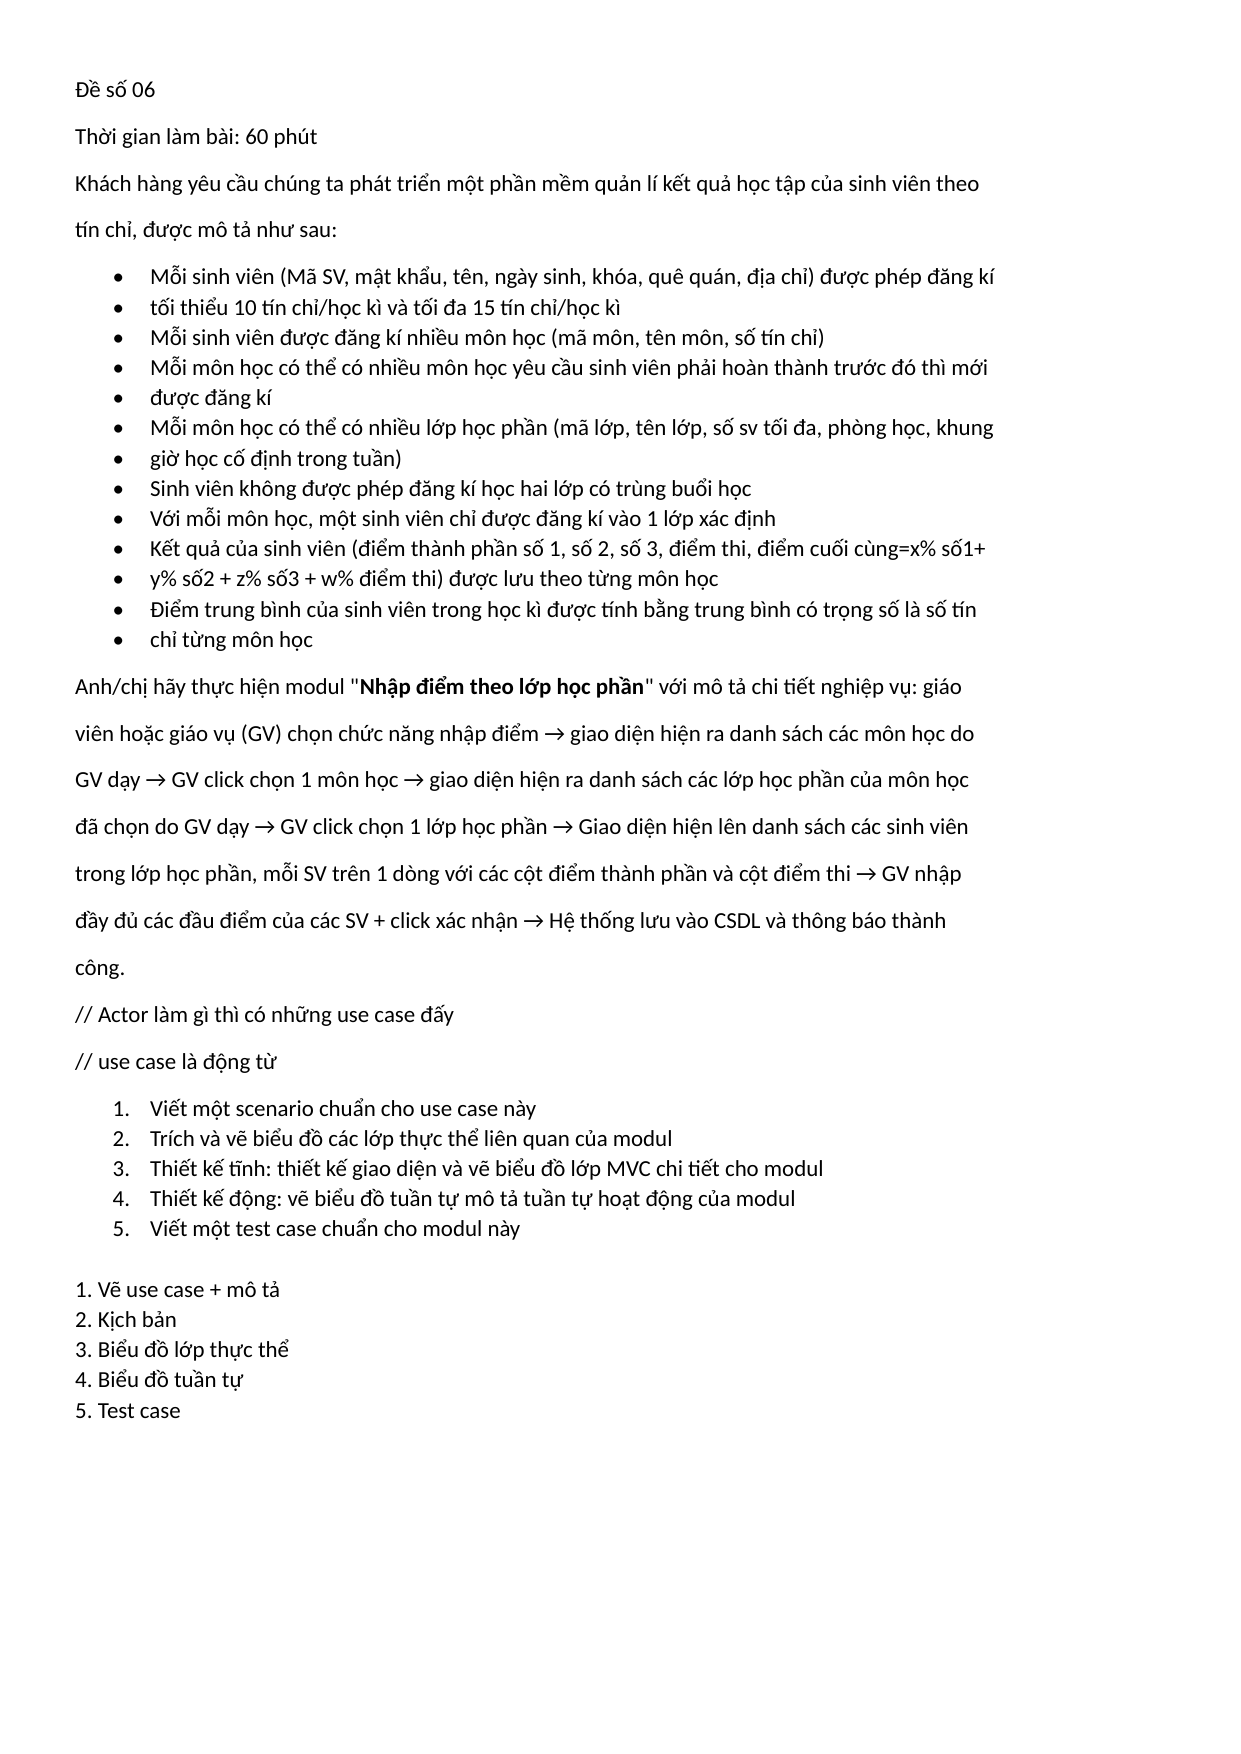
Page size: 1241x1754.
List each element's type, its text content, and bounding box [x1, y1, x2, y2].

text Thời gian làm bài: 60 phút [75, 122, 1165, 150]
text GV dạy → GV click chọn 1 môn học → giao diện hiện ra danh sách các lớp học phần của môn học [75, 766, 1165, 794]
text // use case là động từ [75, 1047, 1165, 1075]
list Biểu đồ tuần tự [75, 1366, 1165, 1394]
text đã chọn do GV dạy → GV click chọn 1 lớp học phần → Giao diện hiện lên danh sách các sinh viên [75, 812, 1165, 841]
list Mỗi sinh viên (Mã SV, mật khẩu, tên, ngày sinh, khóa, quê quán, địa chỉ) được phép đăng kí [112, 262, 1165, 291]
list Mỗi môn học có thể có nhiều lớp học phần (mã lớp, tên lớp, số sv tối đa, phòng học, khung [112, 413, 1165, 442]
list Kết quả của sinh viên (điểm thành phần số 1, số 2, số 3, điểm thi, điểm cuối cùng=x% số1+ [112, 534, 1165, 562]
list Thiết kế động: vẽ biểu đồ tuần tự mô tả tuần tự hoạt động của modul [112, 1184, 1165, 1212]
list Với mỗi môn học, một sinh viên chỉ được đăng kí vào 1 lớp xác định [112, 504, 1165, 532]
text viên hoặc giáo vụ (GV) chọn chức năng nhập điểm → giao diện hiện ra danh sách các môn học do [75, 719, 1165, 747]
list tối thiểu 10 tín chỉ/học kì và tối đa 15 tín chỉ/học kì [112, 293, 1165, 321]
text đầy đủ các đầu điểm của các SV + click xác nhận → Hệ thống lưu vào CSDL và thông báo thành [75, 906, 1165, 934]
text trong lớp học phần, mỗi SV trên 1 dòng với các cột điểm thành phần và cột điểm thi → GV nhập [75, 859, 1165, 887]
list Viết một test case chuẩn cho modul này [112, 1214, 1165, 1243]
list giờ học cố định trong tuần) [112, 444, 1165, 472]
list Thiết kế tĩnh: thiết kế giao diện và vẽ biểu đồ lớp MVC chi tiết cho modul [112, 1154, 1165, 1182]
list được đăng kí [112, 383, 1165, 411]
list Kịch bản [75, 1305, 1165, 1333]
text công. [75, 953, 1165, 981]
list Mỗi sinh viên được đăng kí nhiều môn học (mã môn, tên môn, số tín chỉ) [112, 323, 1165, 351]
text // Actor làm gì thì có những use case đấy [75, 1000, 1165, 1028]
list Mỗi môn học có thể có nhiều môn học yêu cầu sinh viên phải hoàn thành trước đó thì mới [112, 353, 1165, 381]
list Vẽ use case + mô tả [75, 1275, 1165, 1303]
list Trích và vẽ biểu đồ các lớp thực thể liên quan của modul [112, 1124, 1165, 1152]
text tín chỉ, được mô tả như sau: [75, 216, 1165, 244]
list Viết một scenario chuẩn cho use case này [112, 1094, 1165, 1122]
text Đề số 06 [75, 75, 1165, 103]
list Điểm trung bình của sinh viên trong học kì được tính bằng trung bình có trọng số là số tín [112, 595, 1165, 623]
list y% số2 + z% số3 + w% điểm thi) được lưu theo từng môn học [112, 564, 1165, 593]
list Test case [75, 1396, 1165, 1424]
list chỉ từng môn học [112, 625, 1165, 653]
text Anh/chị hãy thực hiện modul "Nhập điểm theo lớp học phần" với mô tả chi tiết nghiệp vụ: giáo [75, 672, 1165, 700]
list Biểu đồ lớp thực thể [75, 1335, 1165, 1363]
list Sinh viên không được phép đăng kí học hai lớp có trùng buổi học [112, 474, 1165, 502]
text Khách hàng yêu cầu chúng ta phát triển một phần mềm quản lí kết quả học tập của sinh viên theo [75, 169, 1165, 197]
